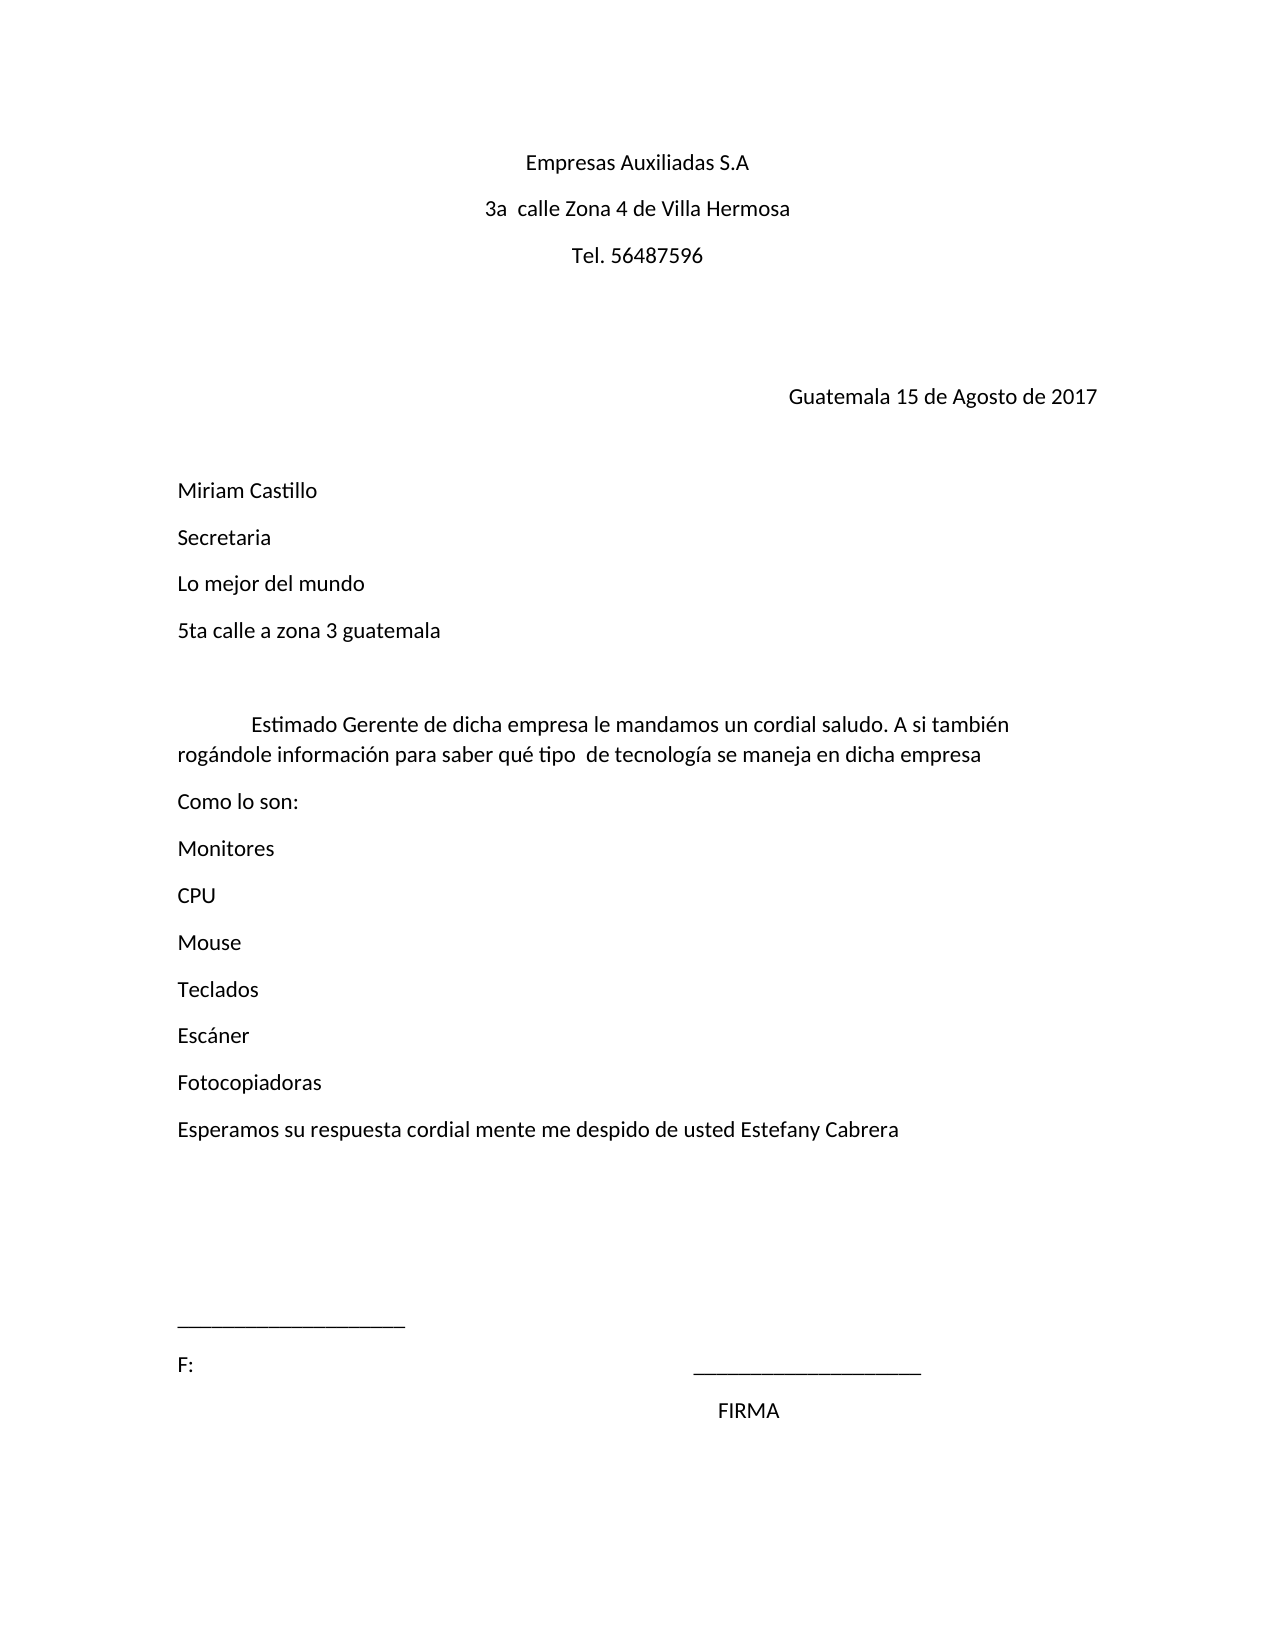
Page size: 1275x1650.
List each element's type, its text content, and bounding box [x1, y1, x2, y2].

text Secretaria [177, 523, 1098, 551]
text Mouse [177, 928, 1098, 956]
text Miriam Castillo [177, 476, 1098, 504]
text CPU [177, 881, 1098, 909]
text ____________________ [177, 1303, 1098, 1331]
text Monitores [177, 834, 1098, 862]
text Esperamos su respuesta cordial mente me despido de usted Estefany Cabrera [177, 1115, 1098, 1143]
text Como lo son: [177, 787, 1098, 815]
text 3a calle Zona 4 de Villa Hermosa [177, 194, 1098, 222]
text Teclados [177, 975, 1098, 1003]
text Tel. 56487596 [177, 241, 1098, 269]
text FIRMA [177, 1397, 1098, 1424]
text Lo mejor del mundo [177, 569, 1098, 597]
text Escáner [177, 1022, 1098, 1049]
text Empresas Auxiliadas S.A [177, 148, 1098, 176]
text F: ____________________ [177, 1350, 1098, 1378]
text Estimado Gerente de dicha empresa le mandamos un cordial saludo. A si también rogándole información para saber qué tipo de tecnología se maneja en dicha empresa [177, 710, 1098, 768]
text Fotocopiadoras [177, 1068, 1098, 1096]
text 5ta calle a zona 3 guatemala [177, 616, 1098, 644]
text Guatemala 15 de Agosto de 2017 [177, 382, 1098, 410]
